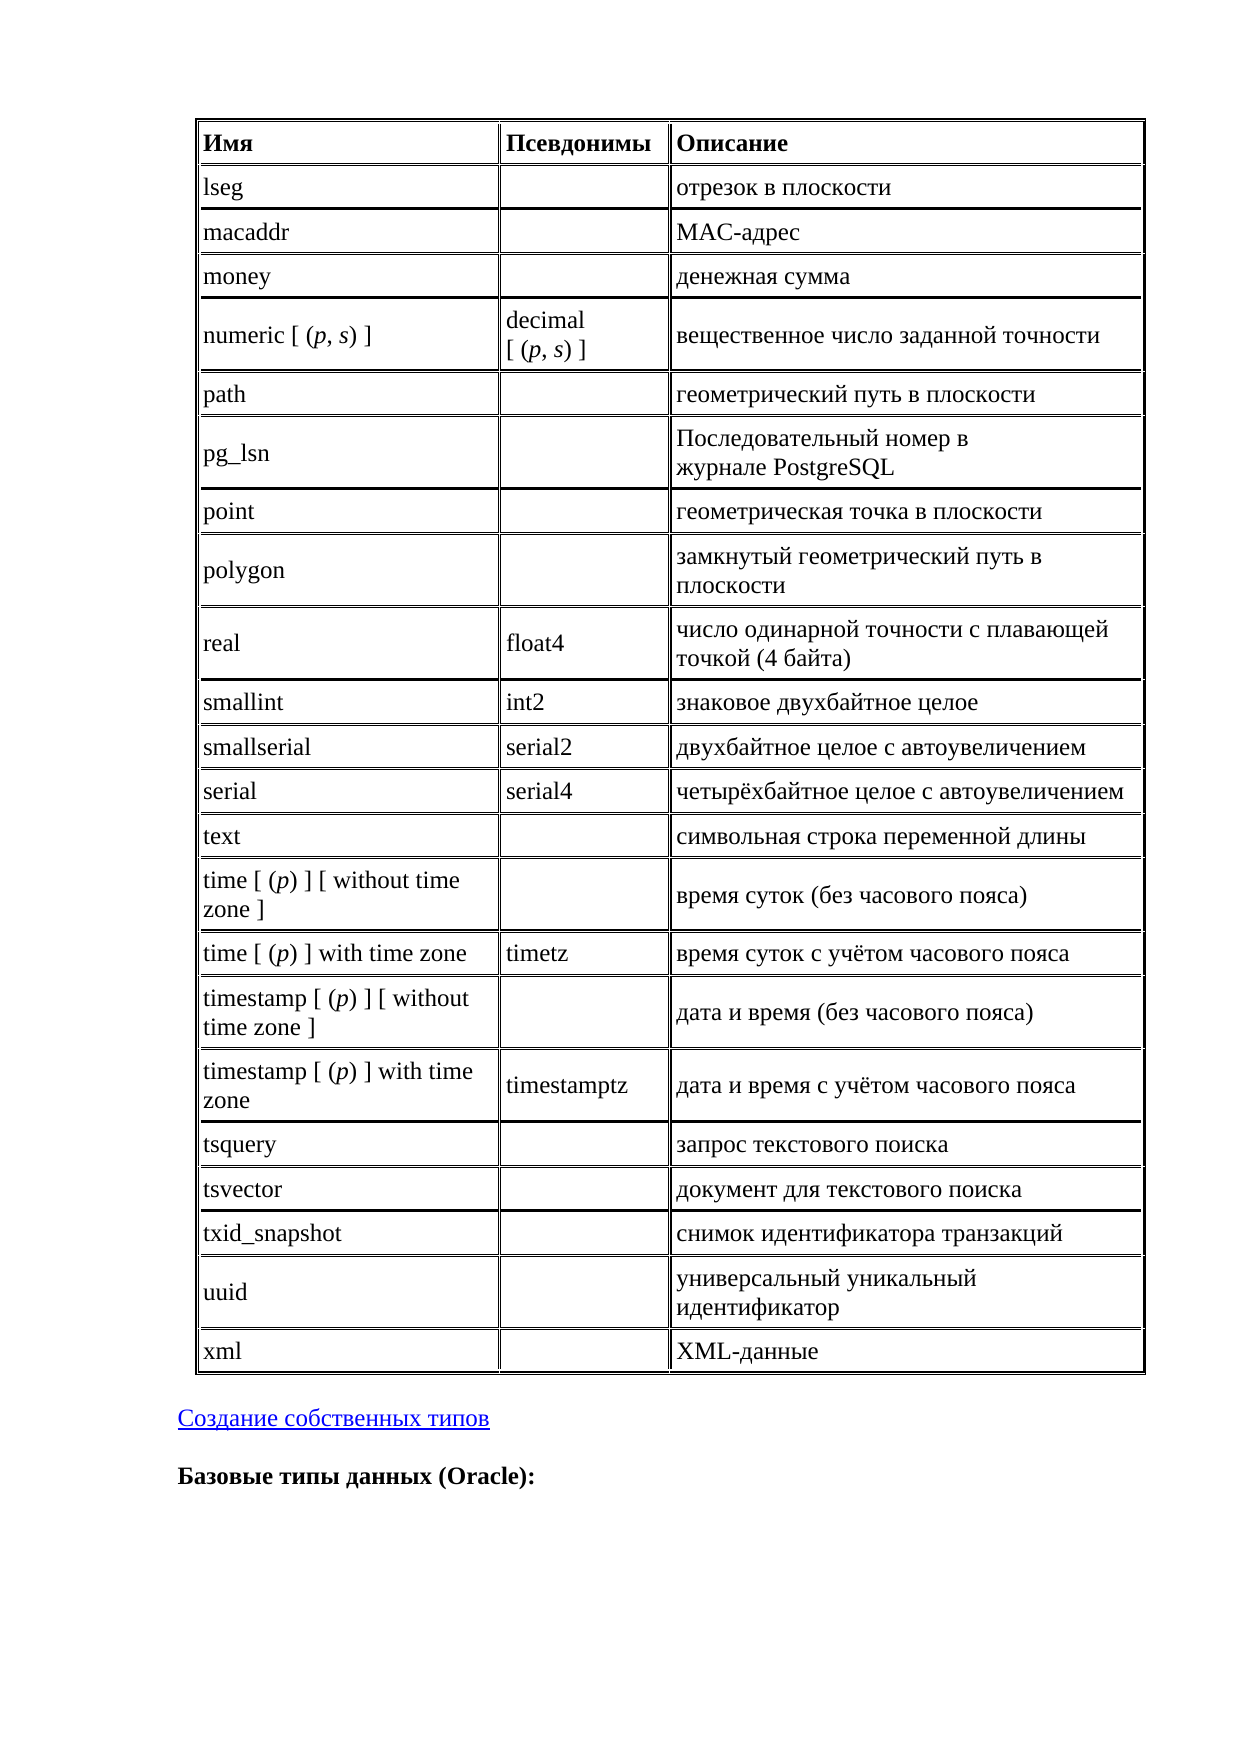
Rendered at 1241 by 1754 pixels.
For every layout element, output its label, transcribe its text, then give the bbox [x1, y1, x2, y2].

table_cell pg_lsn [197, 414, 499, 487]
table_cell документ для текстового поиска [672, 1165, 1144, 1209]
table_cell запрос текстового поиска [672, 1120, 1143, 1164]
table_header Псевдонимы [500, 120, 670, 163]
table_cell point [199, 487, 498, 531]
table_cell [501, 859, 668, 929]
table_cell геометрический путь в плоскости [672, 369, 1144, 414]
table_cell MAC-адрес [672, 207, 1143, 252]
table_cell [501, 1168, 668, 1209]
table_cell [501, 1123, 668, 1164]
table_cell timetz [501, 933, 668, 973]
table_cell отрезок в плоскости [670, 163, 1144, 207]
table_cell timestamp [ (p) ] [ without time zone ] [199, 974, 498, 1047]
table_cell дата и время с учётом часового пояса [670, 1047, 1144, 1120]
table_cell polygon [199, 531, 498, 605]
table_cell int2 [501, 681, 668, 722]
table_cell path [199, 369, 498, 414]
table_cell вещественное число заданной точности [672, 296, 1143, 369]
table_cell time [ (p) ] [ without time zone ] [197, 856, 499, 929]
table_cell [501, 977, 668, 1047]
table_cell float4 [501, 608, 668, 678]
table_cell число одинарной точности с плавающей точкой (4 байта) [670, 605, 1144, 678]
table_cell text [199, 811, 498, 856]
table_cell macaddr [199, 207, 498, 252]
table_cell время суток с учётом часового пояса [672, 929, 1144, 973]
table_cell [501, 535, 668, 605]
table_cell real [197, 605, 499, 678]
table_cell decimal [ (p, s) ] [501, 299, 668, 369]
table_cell lseg [197, 163, 499, 207]
table_cell символьная строка переменной длины [672, 811, 1144, 856]
table_cell [501, 1257, 668, 1327]
table_cell serial4 [501, 770, 668, 811]
table_cell снимок идентификатора транзакций [672, 1209, 1143, 1253]
table_cell универсальный уникальный идентификатор [672, 1254, 1144, 1327]
table_cell Последовательный номер в журнале PostgreSQL [670, 414, 1144, 487]
table_cell money [197, 252, 499, 296]
table_cell [501, 166, 668, 207]
table_cell [501, 255, 668, 296]
table_cell денежная сумма [670, 252, 1144, 296]
table_cell XML-данные [670, 1327, 1144, 1371]
table_cell двухбайтное целое с автоувеличением [672, 723, 1144, 767]
table_cell дата и время (без часового пояса) [672, 974, 1144, 1047]
table_cell [501, 417, 668, 487]
table_cell tsvector [199, 1165, 498, 1209]
table_cell time [ (p) ] with time zone [199, 929, 498, 973]
table_cell smallint [197, 678, 498, 722]
table_cell serial2 [501, 726, 668, 767]
table_cell smallserial [199, 723, 498, 767]
table_cell tsquery [199, 1120, 498, 1164]
text Создание собственных типов [177, 1403, 1152, 1432]
table_cell timestamptz [501, 1050, 668, 1120]
table_cell [500, 1327, 670, 1371]
table_cell время суток (без часового пояса) [670, 856, 1144, 929]
table_cell uuid [199, 1254, 498, 1327]
table_cell замкнутый геометрический путь в плоскости [672, 531, 1144, 605]
table_cell геометрическая точка в плоскости [672, 487, 1143, 531]
table_cell [501, 210, 668, 252]
table_cell [501, 815, 668, 856]
table_cell numeric [ (p, s) ] [199, 296, 498, 369]
table_cell txid_snapshot [199, 1209, 498, 1253]
table_cell [501, 1212, 668, 1253]
table_cell знаковое двухбайтное целое [672, 678, 1144, 722]
table_header Описание [670, 122, 1143, 163]
table_cell timestamp [ (p) ] with time zone [197, 1047, 499, 1120]
table_cell serial [197, 767, 499, 811]
table_cell [501, 490, 668, 531]
text Базовые типы данных (Oracle): [177, 1461, 1152, 1490]
table_header Имя [199, 122, 499, 163]
table_cell [501, 373, 668, 414]
table_cell xml [197, 1327, 499, 1371]
table_cell четырёхбайтное целое с автоувеличением [670, 767, 1144, 811]
